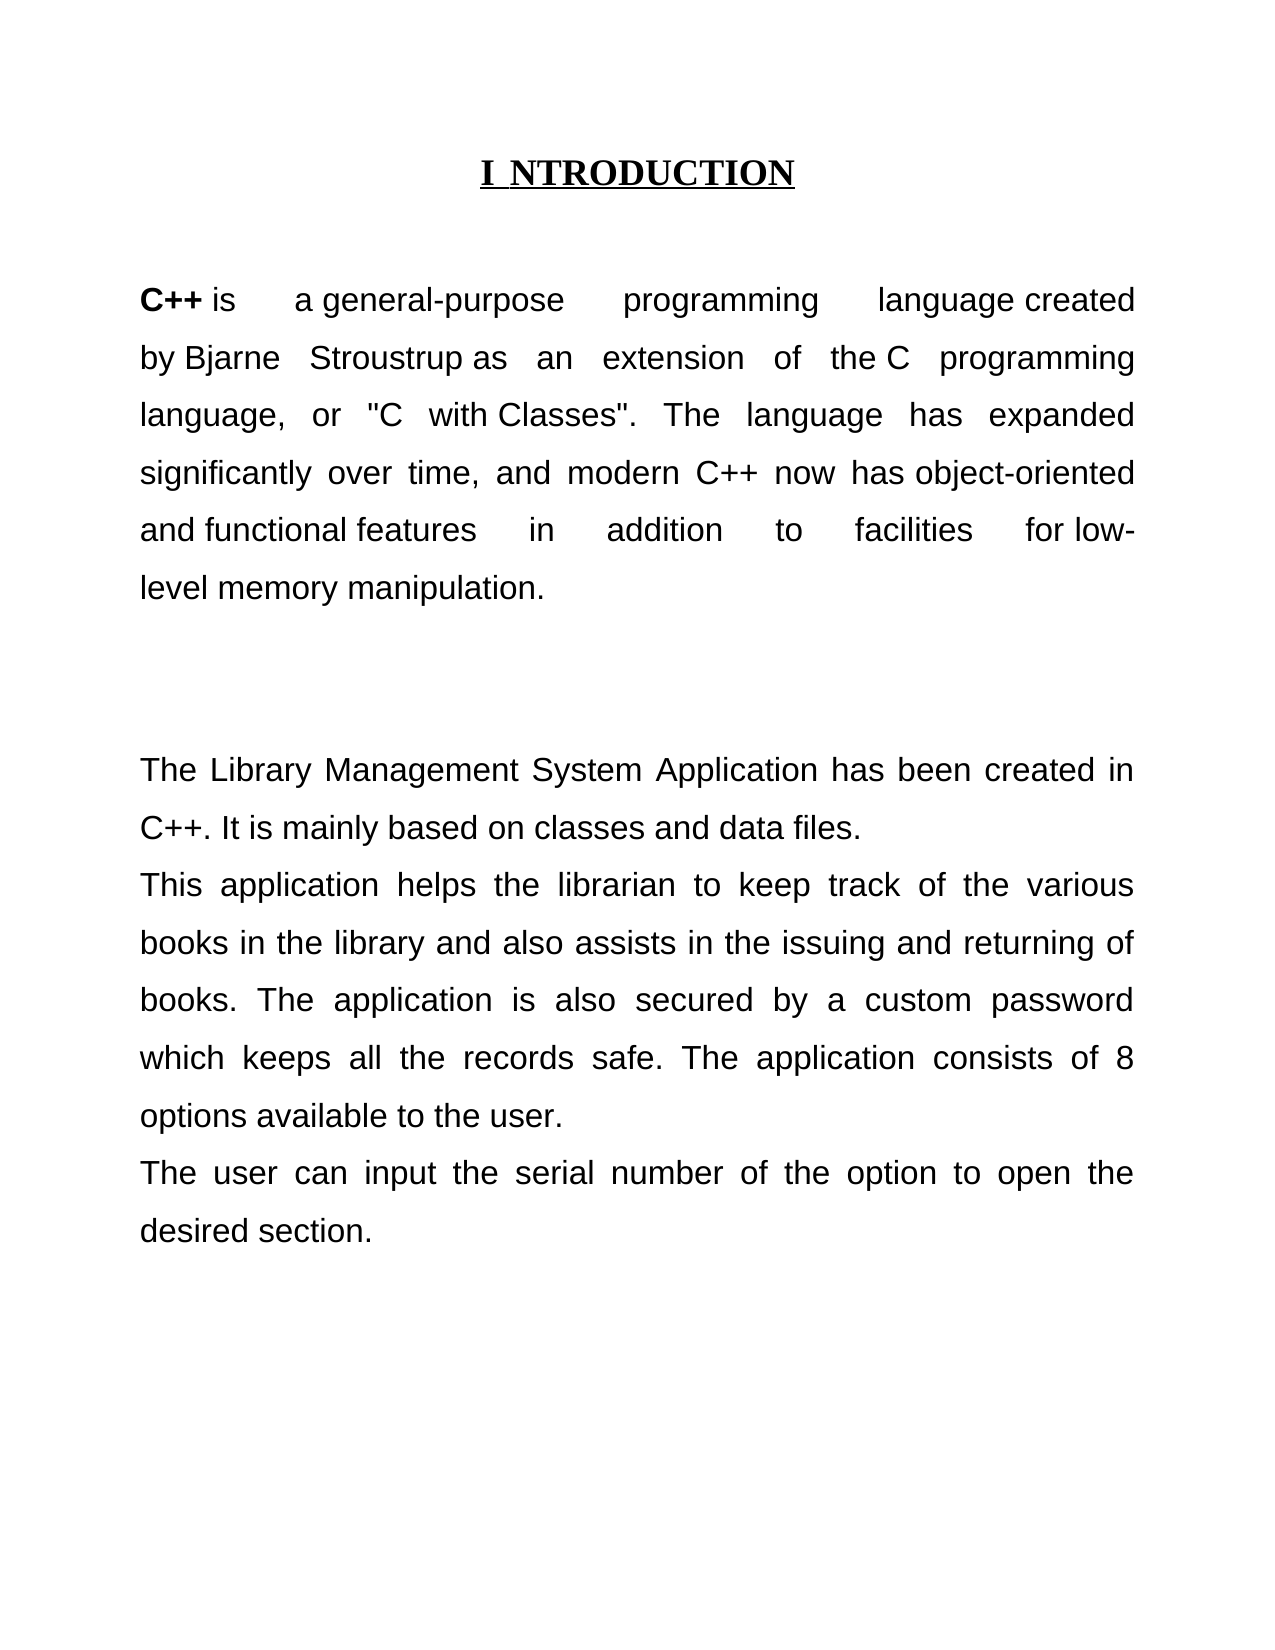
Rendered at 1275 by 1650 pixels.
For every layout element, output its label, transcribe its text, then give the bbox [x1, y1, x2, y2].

text The Library Management System Application has been created in C++. It is mainly based on classes and data files. [139, 750, 1135, 846]
text This application helps the librarian to keep track of the various books in the library and also assists in the issuing and returning of books. The application is also secured by a custom password which keeps all the records safe. The application consists of 8 options available to the user. [139, 865, 1135, 1134]
text The user can input the serial number of the option to open the desired section. [139, 1153, 1135, 1249]
text C++ is a general-purpose programming language created by Bjarne Stroustrup as an extension of the C programming language, or "C with Classes". The language has expanded significantly over time, and modern C++ now has object-oriented and functional features in addition to facilities for low-level memory manipulation. [139, 280, 1135, 607]
subtitle I NTRODUCTION [139, 150, 1135, 193]
